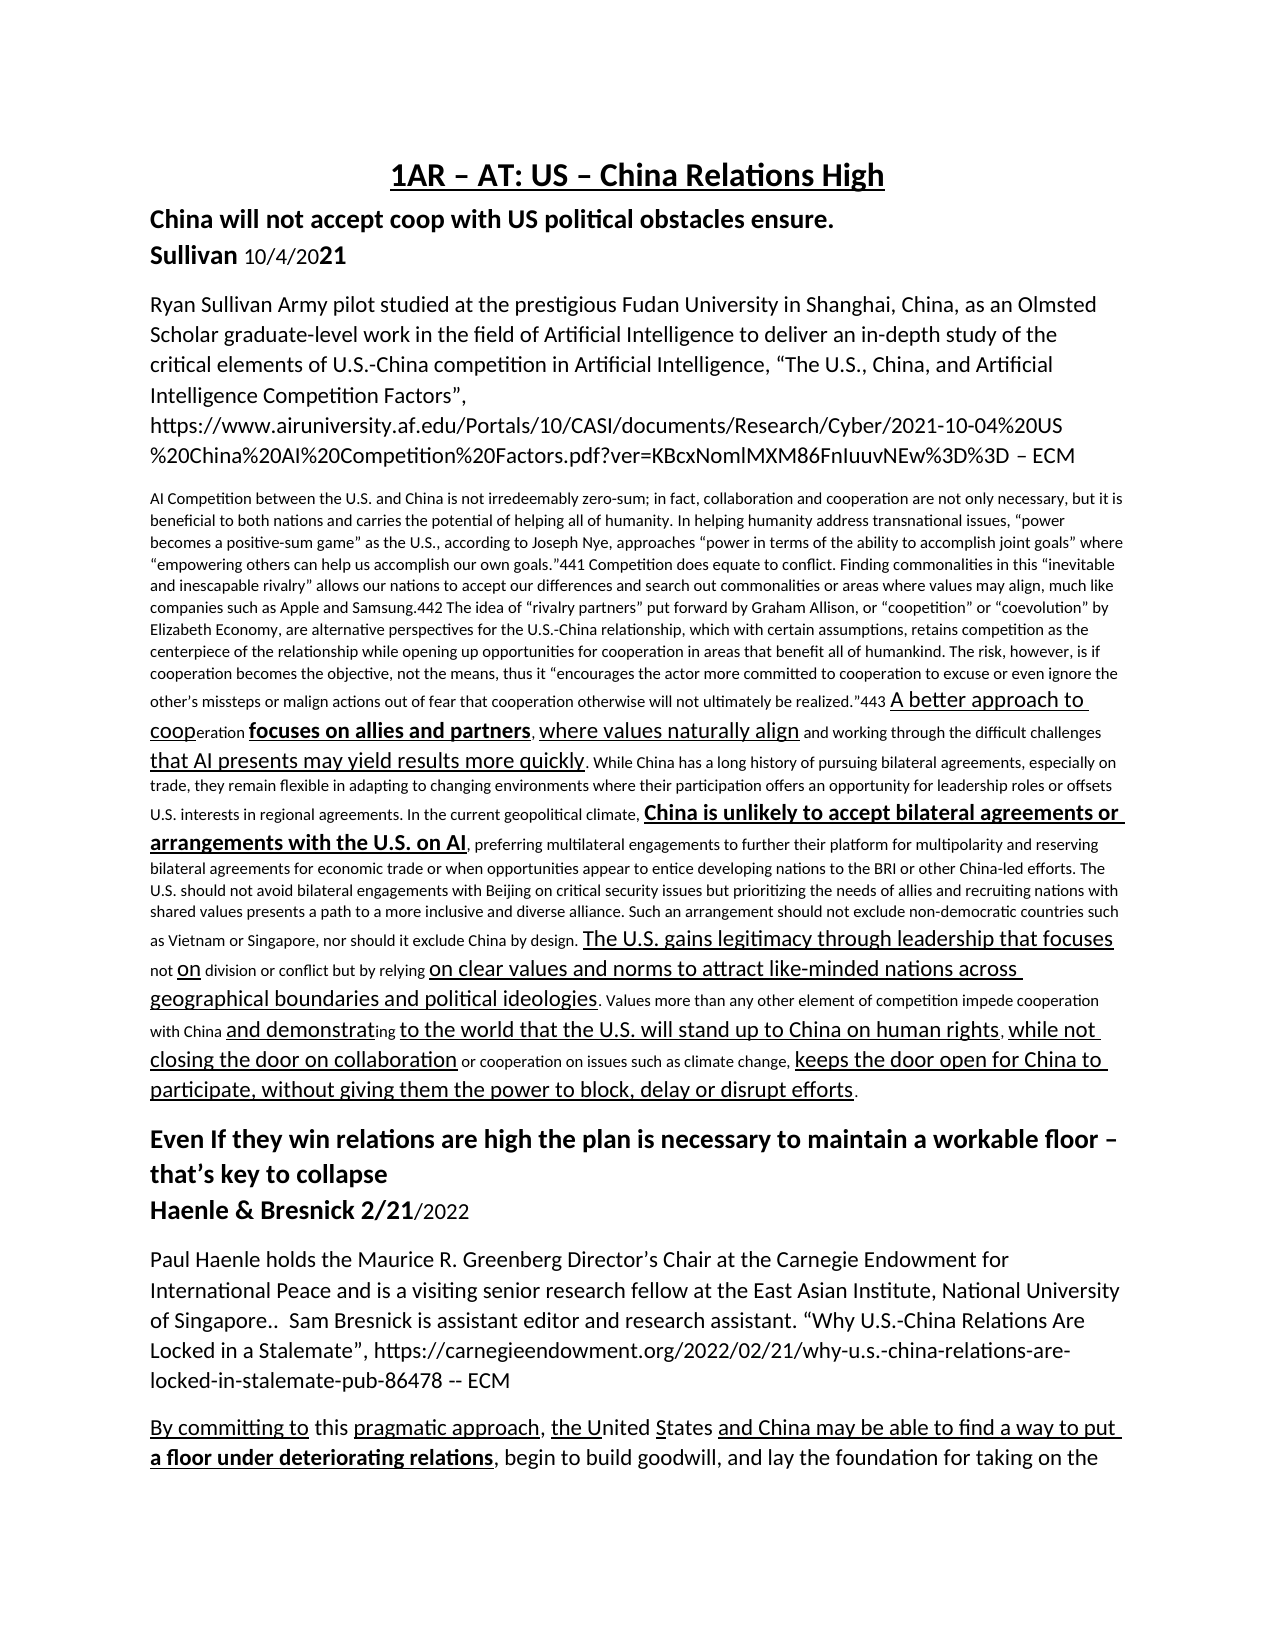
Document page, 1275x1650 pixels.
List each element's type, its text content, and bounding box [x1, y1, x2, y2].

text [150, 1413, 1125, 1472]
text Sullivan 10/4/2021 [150, 238, 1125, 271]
text Haenle & Bresnick 2/21/2022 [150, 1193, 1125, 1226]
text 1AR – AT: US – China Relations High [150, 154, 1125, 195]
text AI Competition between the U.S. and China is not irredeemably zero-sum; in fact, collaboration and cooperation are not only necessary, but it is beneficial to both nations and carries the potential of helping all of humanity. In helping humanity address transnational issues, “power becomes a positive-sum game” as the U.S., according to Joseph Nye, approaches “power in terms of the ability to accomplish joint goals” where “empowering others can help us accomplish our own goals.”441 Competition does equate to conflict. Finding commonalities in this “inevitable and inescapable rivalry” allows our nations to accept our differences and search out commonalities or areas where values may align, much like companies such as Apple and Samsung.442 The idea of “rivalry partners” put forward by Graham Allison, or “coopetition” or “coevolution” by Elizabeth Economy, are alternative perspectives for the U.S.-China relationship, which with certain assumptions, retains competition as the centerpiece of the relationship while opening up opportunities for cooperation in areas that benefit all of humankind. The risk, however, is if cooperation becomes the objective, not the means, thus it “encourages the actor more committed to cooperation to excuse or even ignore the other’s missteps or malign actions out of fear that cooperation otherwise will not ultimately be realized.”443 A better approach to cooperation focuses on allies and partners, where values naturally align and working through the difficult challenges that AI presents may yield results more quickly. While China has a long history of pursuing bilateral agreements, especially on trade, they remain flexible in adapting to changing environments where their participation offers an opportunity for leadership roles or offsets U.S. interests in regional agreements. In the current geopolitical climate, China is unlikely to accept bilateral agreements or arrangements with the U.S. on AI, preferring multilateral engagements to further their platform for multipolarity and reserving bilateral agreements for economic trade or when opportunities appear to entice developing nations to the BRI or other China-led efforts. The U.S. should not avoid bilateral engagements with Beijing on critical security issues but prioritizing the needs of allies and recruiting nations with shared values presents a path to a more inclusive and diverse alliance. Such an arrangement should not exclude non-democratic countries such as Vietnam or Singapore, nor should it exclude China by design. The U.S. gains legitimacy through leadership that focuses not on division or conflict but by relying on clear values and norms to attract like-minded nations across geographical boundaries and political ideologies. Values more than any other element of competition impede cooperation with China and demonstrating to the world that the U.S. will stand up to China on human rights, while not closing the door on collaboration or cooperation on issues such as climate change, keeps the door open for China to participate, without giving them the power to block, delay or disrupt efforts. [150, 488, 1125, 1103]
text Even If they win relations are high the plan is necessary to maintain a workable floor – that’s key to collapse [150, 1122, 1125, 1191]
text China will not accept coop with US political obstacles ensure. [150, 202, 1125, 235]
text Ryan Sullivan Army pilot studied at the prestigious Fudan University in Shanghai, China, as an Olmsted Scholar graduate-level work in the field of Artificial Intelligence to deliver an in-depth study of the critical elements of U.S.-China competition in Artificial Intelligence, “The U.S., China, and Artificial Intelligence Competition Factors”, https://www.airuniversity.af.edu/Portals/10/CASI/documents/Research/Cyber/2021-10-04%20US%20China%20AI%20Competition%20Factors.pdf?ver=KBcxNomlMXM86FnIuuvNEw%3D%3D – ECM [150, 290, 1125, 469]
